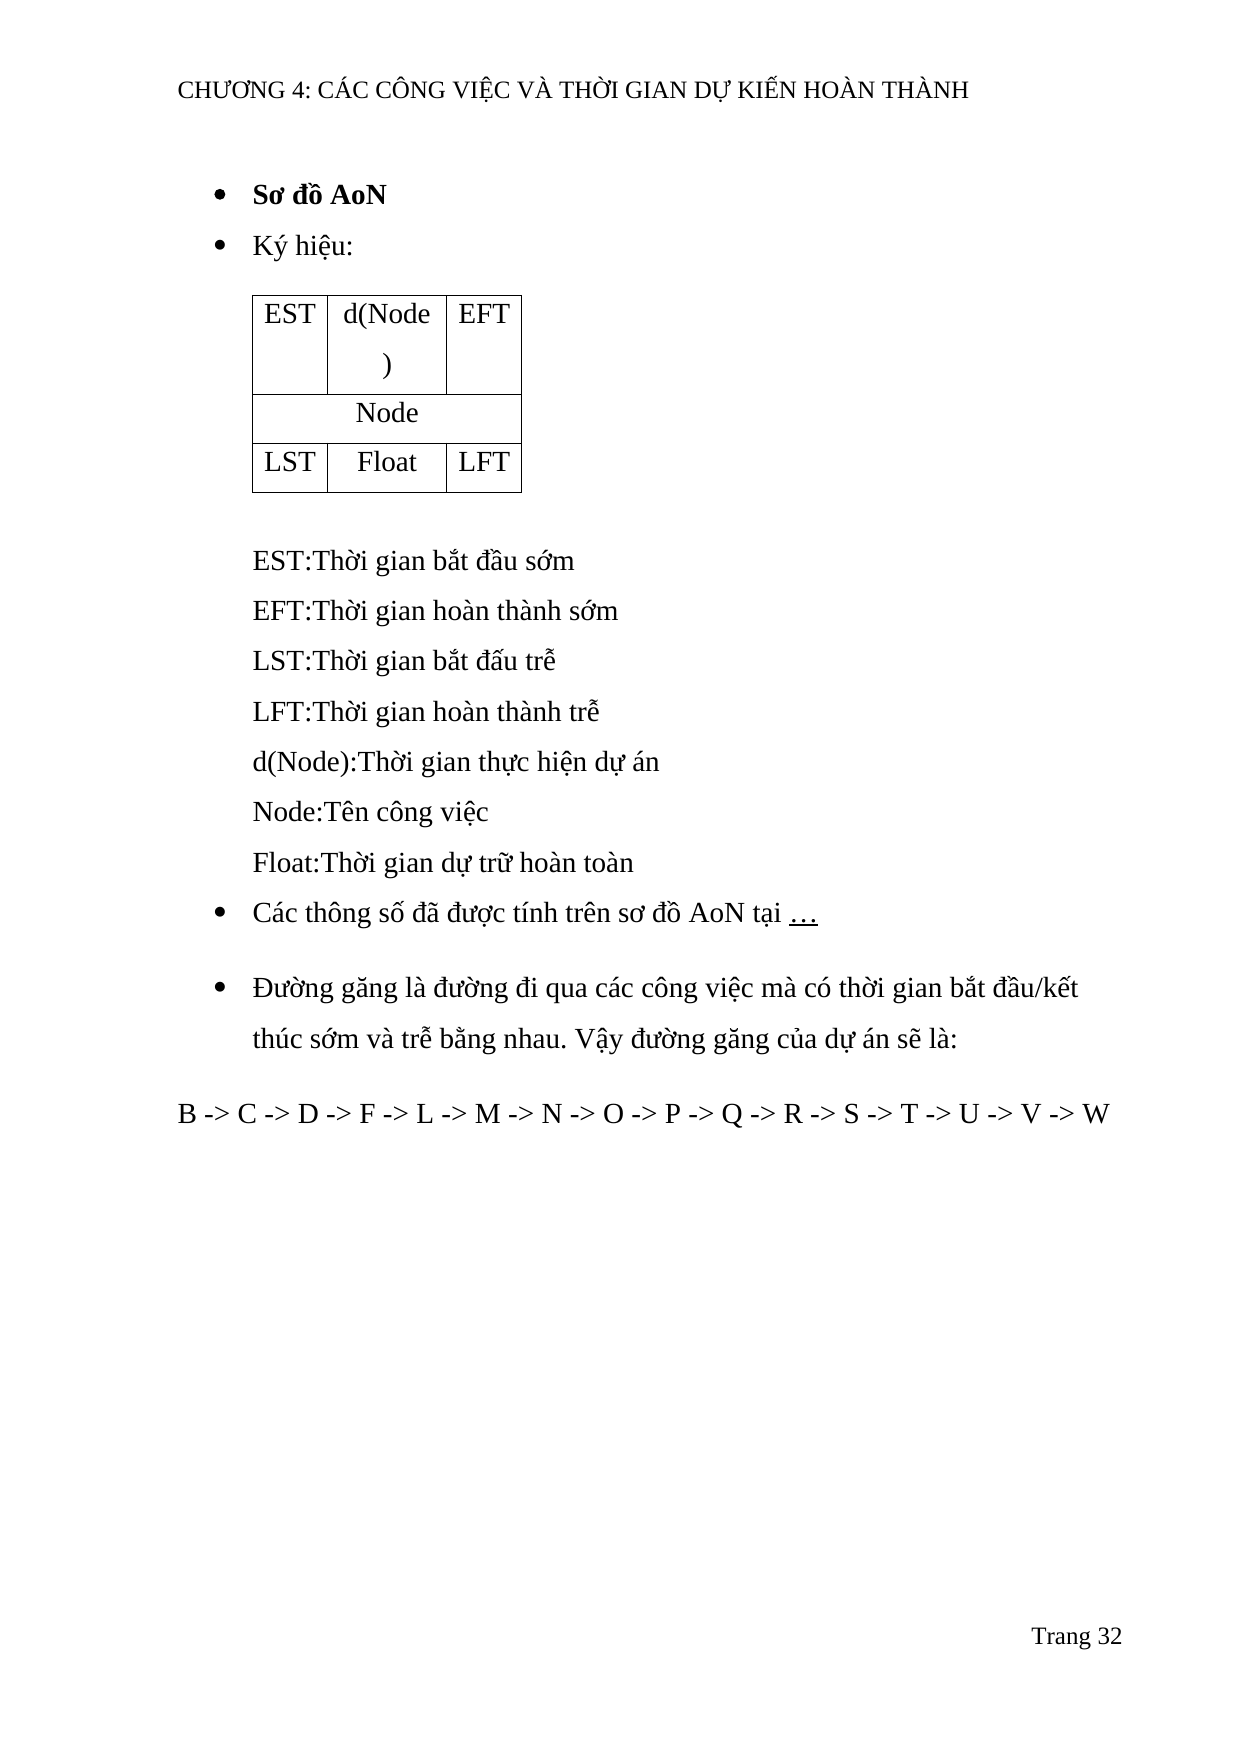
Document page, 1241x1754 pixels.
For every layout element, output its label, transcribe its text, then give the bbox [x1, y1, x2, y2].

list d(Node):Thời gian thực hiện dự án [252, 744, 1122, 778]
table_header d(Node) [328, 296, 446, 394]
table_header EFT [447, 296, 521, 394]
list Float:Thời gian dự trữ hoàn toàn [252, 845, 1122, 878]
list EST:Thời gian bắt đầu sớm [252, 543, 1122, 576]
table_cell LFT [447, 444, 521, 492]
list LST:Thời gian bắt đấu trễ [252, 643, 1122, 677]
list Sơ đồ AoN [215, 177, 1122, 211]
table_cell Float [328, 444, 446, 492]
list EFT:Thời gian hoàn thành sớm [252, 593, 1122, 627]
text B -> C -> D -> F -> L -> M -> N -> O -> P -> Q -> R -> S -> T -> U -> V -> W [177, 1096, 1122, 1130]
list Đường găng là đường đi qua các công việc mà có thời gian bắt đầu/kết thúc sớm và trễ bằng nhau. Vậy đường găng của dự án sẽ là: [215, 971, 1122, 1054]
table_cell Node [253, 395, 521, 443]
list Ký hiệu: [215, 228, 1122, 261]
list Các thông số đã được tính trên sơ đồ AoN tại … [215, 895, 1122, 929]
table_header EST [253, 296, 327, 394]
table_cell LST [253, 444, 327, 492]
list LFT:Thời gian hoàn thành trễ [252, 694, 1122, 727]
list Node:Tên công việc [252, 794, 1122, 828]
